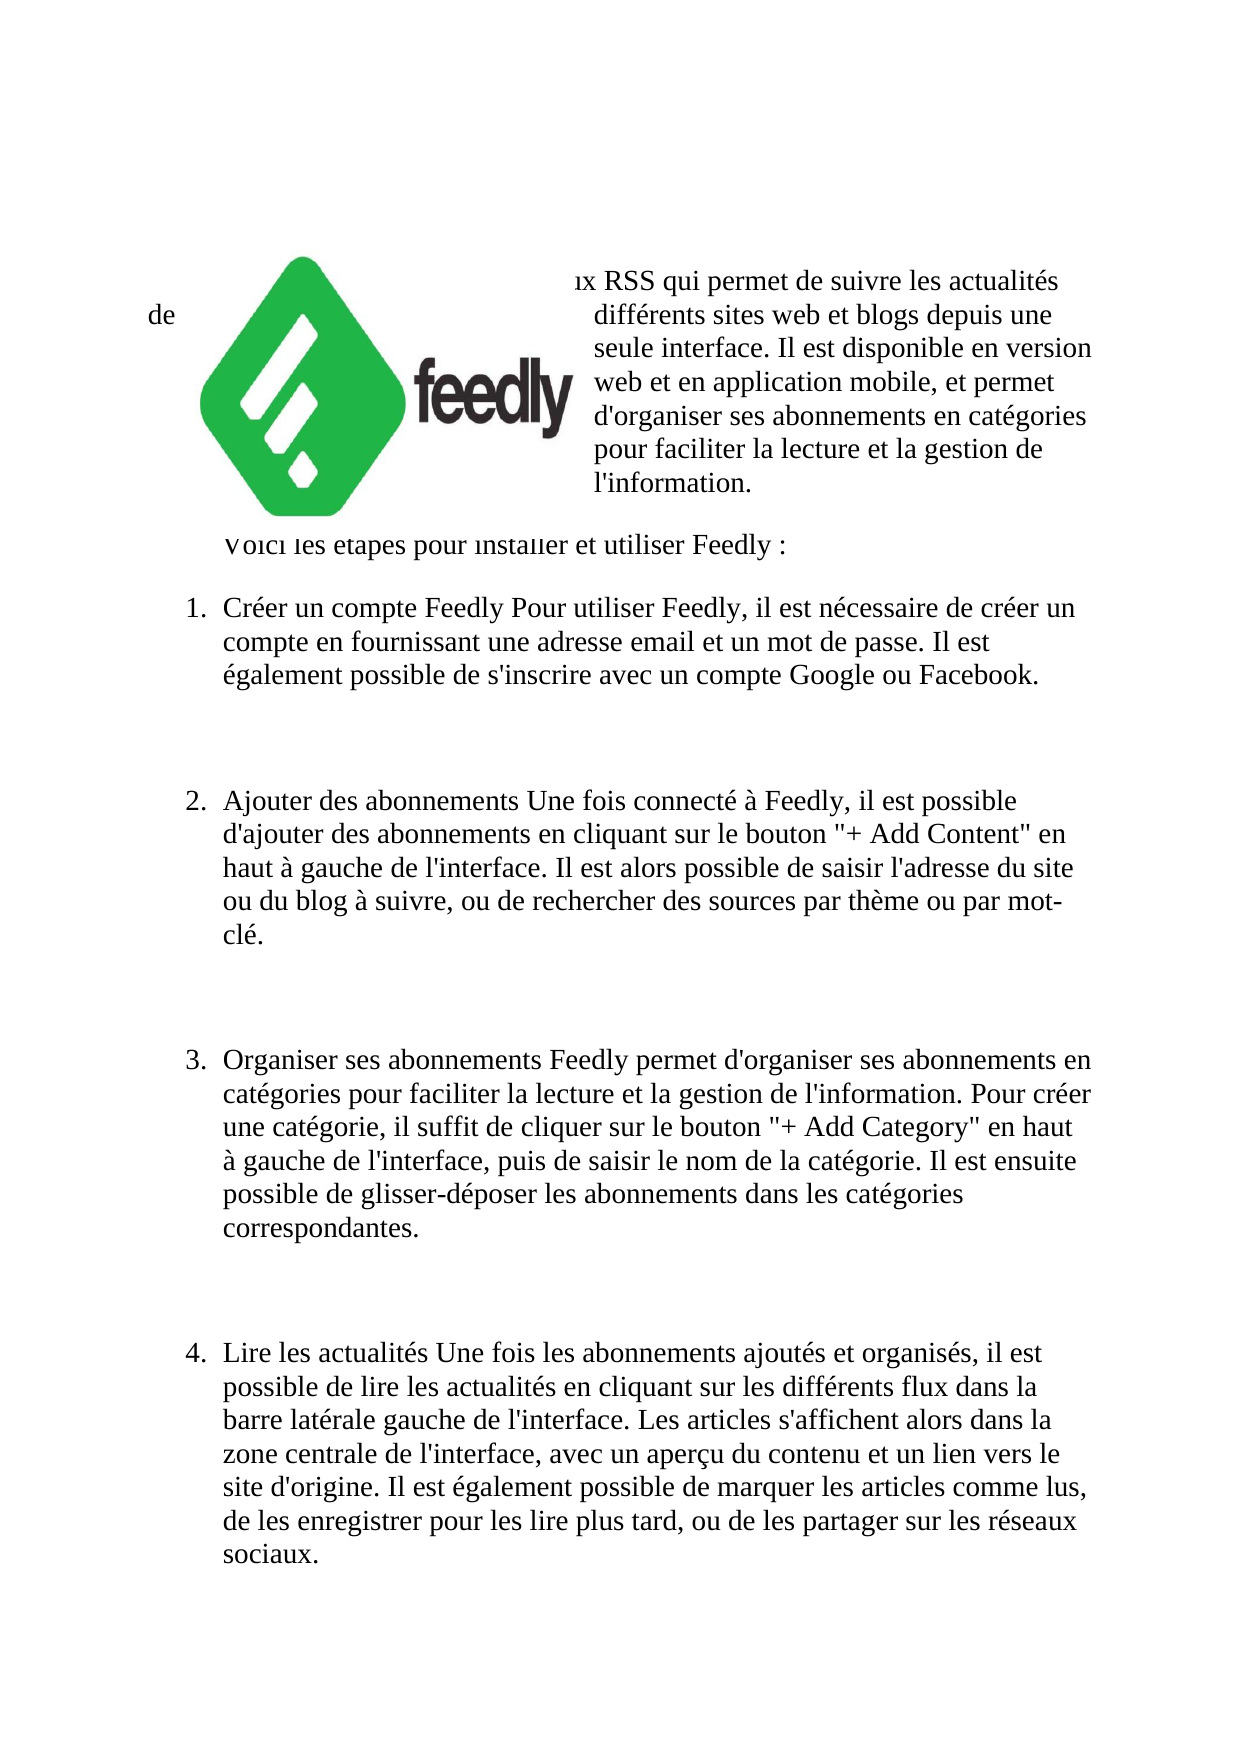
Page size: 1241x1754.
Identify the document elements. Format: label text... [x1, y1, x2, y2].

list Organiser ses abonnements Feedly permet d'organiser ses abonnements en catégories pour faciliter la lecture et la gestion de l'information. Pour créer une catégorie, il suffit de cliquer sur le bouton "+ Add Category" en haut à gauche de l'interface, puis de saisir le nom de la catégorie. Il est ensuite possible de glisser-déposer les abonnements dans les catégories correspondantes. [185, 1042, 1093, 1243]
list Lire les actualités Une fois les abonnements ajoutés et organisés, il est possible de lire les actualités en cliquant sur les différents flux dans la barre latérale gauche de l'interface. Les articles s'affichent alors dans la zone centrale de l'interface, avec un aperçu du contenu et un lien vers le site d'origine. Il est également possible de marquer les articles comme lus, de les enregistrer pour les lire plus tard, ou de les partager sur les réseaux sociaux. [185, 1335, 1093, 1570]
text Feedly est un agrégateur de flux RSS qui permet de suivre les actualités de différents sites web et blogs depuis une seule interface. Il est disponible en version web et en application mobile, et permet d'organiser ses abonnements en catégories pour faciliter la lecture et la gestion de l'information. [575, 263, 1093, 498]
text Voici les étapes pour installer et utiliser Feedly : [148, 527, 1093, 561]
list Ajouter des abonnements Une fois connecté à Feedly, il est possible d'ajouter des abonnements en cliquant sur le bouton "+ Add Content" en haut à gauche de l'interface. Il est alors possible de saisir l'adresse du site ou du blog à suivre, ou de rechercher des sources par thème ou par mot-clé. [185, 783, 1093, 950]
picture [195, 233, 575, 539]
list Créer un compte Feedly Pour utiliser Feedly, il est nécessaire de créer un compte en fournissant une adresse email et un mot de passe. Il est également possible de s'inscrire avec un compte Google ou Facebook. [185, 590, 1093, 691]
